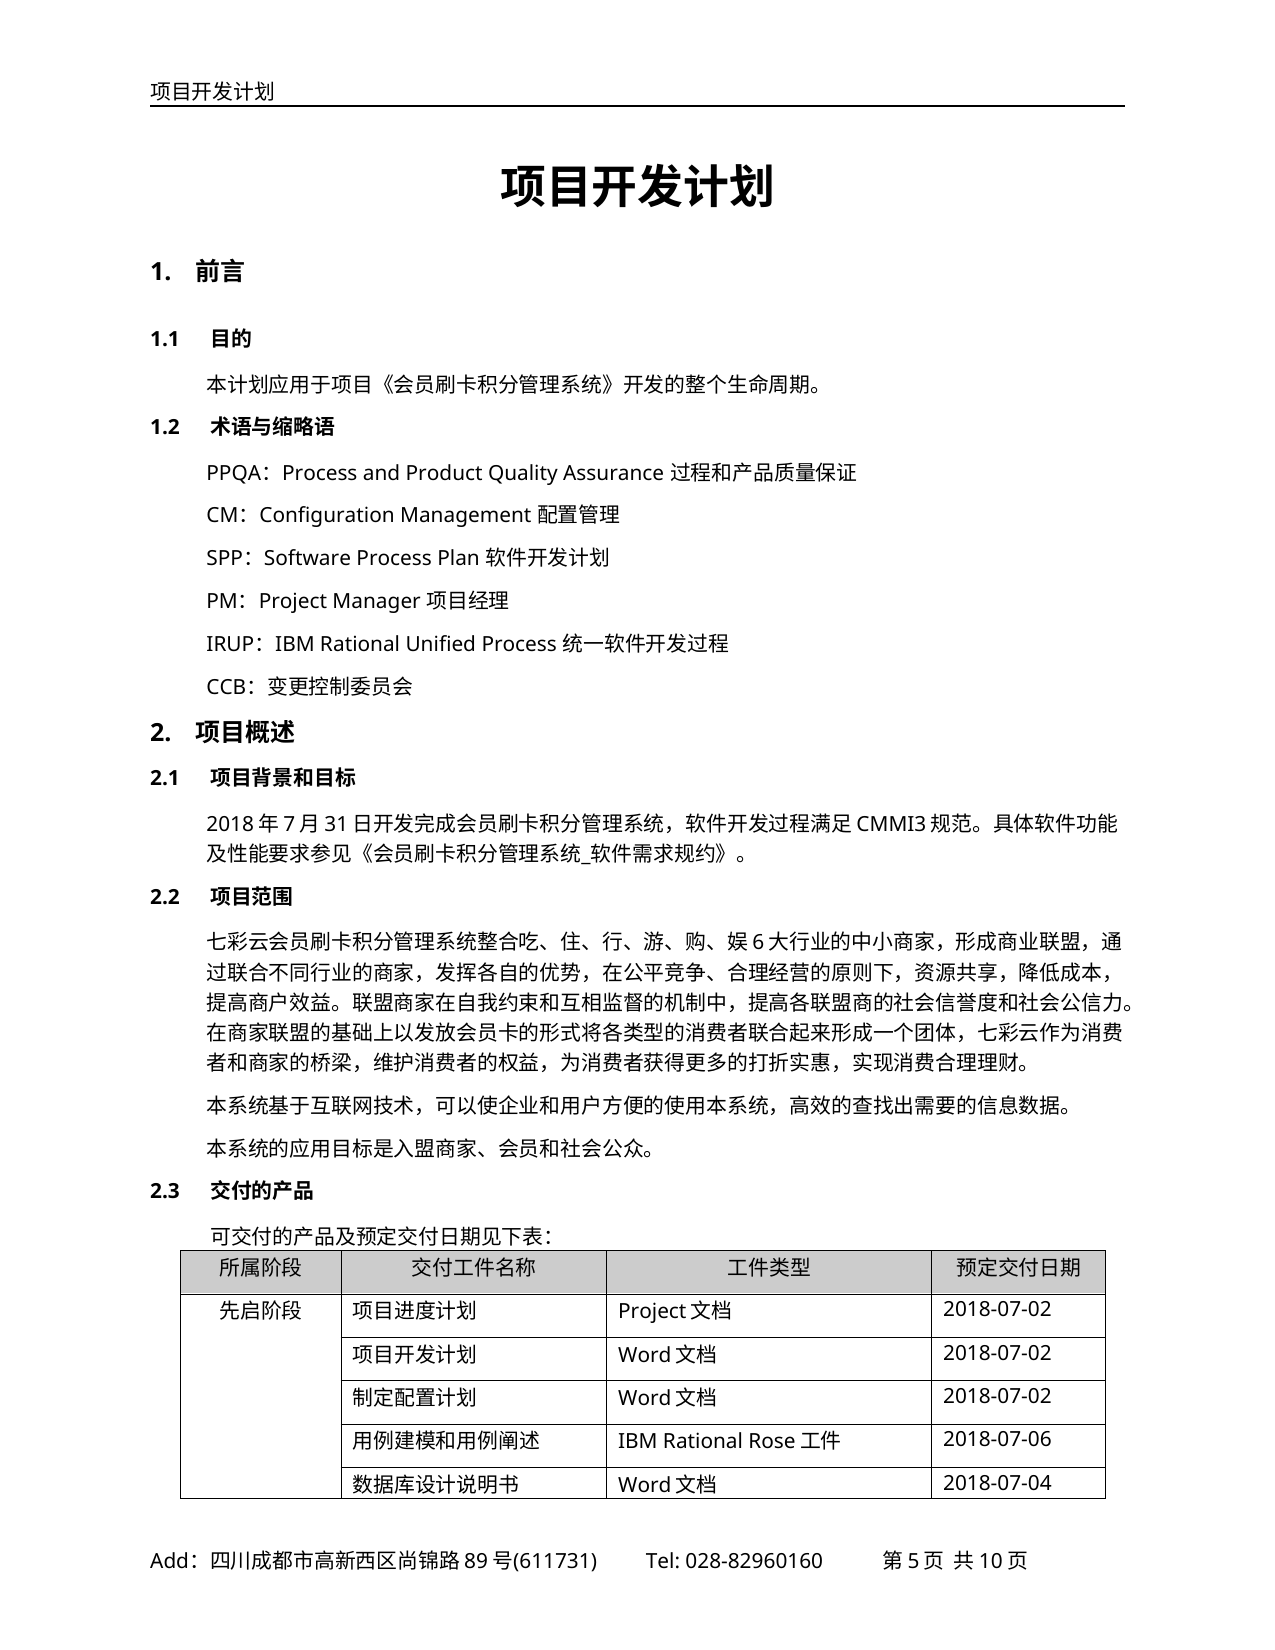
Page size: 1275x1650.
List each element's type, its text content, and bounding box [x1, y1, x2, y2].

table_cell 2018-07-02 [932, 1381, 1105, 1423]
table_header 工件类型 [607, 1251, 931, 1293]
table_cell Project文档 [607, 1295, 931, 1337]
table_header 预定交付日期 [932, 1251, 1105, 1293]
table_cell Word文档 [607, 1468, 931, 1498]
text SPP：Software Process Plan 软件开发计划 [206, 542, 1125, 572]
text PM：Project Manager 项目经理 [206, 584, 1125, 615]
table_cell 2018-07-04 [932, 1468, 1105, 1498]
table_cell 数据库设计说明书 [342, 1468, 606, 1498]
subtitle 交付的产品 [150, 1174, 1125, 1205]
text CCB：变更控制委员会 [206, 670, 1125, 700]
table_cell IBM Rational Rose工件 [607, 1425, 931, 1467]
text CM：Configuration Management 配置管理 [206, 499, 1125, 529]
text 本计划应用于项目《会员刷卡积分管理系统》开发的整个生命周期。 [206, 368, 1125, 398]
table_cell 项目进度计划 [342, 1295, 606, 1337]
text 本系统的应用目标是入盟商家、会员和社会公众。 [206, 1132, 1125, 1162]
table_cell 项目开发计划 [342, 1338, 606, 1380]
text PPQA：Process and Product Quality Assurance 过程和产品质量保证 [206, 456, 1125, 486]
subtitle 目的 [150, 322, 1125, 353]
text 可交付的产品及预定交付日期见下表： [210, 1220, 1125, 1250]
table_header 所属阶段 [181, 1251, 341, 1293]
subtitle 前言 [150, 252, 1125, 288]
text IRUP：IBM Rational Unified Process 统一软件开发过程 [206, 627, 1125, 657]
subtitle 项目概述 [150, 713, 1125, 749]
text 本系统基于互联网技术，可以使企业和用户方便的使用本系统，高效的查找出需要的信息数据。 [206, 1089, 1125, 1119]
text 2018年7月31日开发完成会员刷卡积分管理系统，软件开发过程满足CMMI3规范。具体软件功能及性能要求参见《会员刷卡积分管理系统_软件需求规约》。 [206, 807, 1125, 868]
table_cell 2018-07-06 [932, 1425, 1105, 1467]
table_cell 先启阶段 [181, 1295, 341, 1498]
subtitle 项目范围 [150, 880, 1125, 910]
table_header 交付工件名称 [342, 1251, 606, 1293]
table_cell 2018-07-02 [932, 1295, 1105, 1337]
table_cell Word文档 [607, 1338, 931, 1380]
table_cell 用例建模和用例阐述 [342, 1425, 606, 1467]
subtitle 术语与缩略语 [150, 411, 1125, 441]
text 项目开发计划 [150, 150, 1125, 216]
table_cell Word文档 [607, 1381, 931, 1423]
text 七彩云会员刷卡积分管理系统整合吃、住、行、游、购、娱6大行业的中小商家，形成商业联盟，通过联合不同行业的商家，发挥各自的优势，在公平竞争、合理经营的原则下，资源共享，降低成本，提高商户效益。联盟商家在自我约束和互相监督的机制中，提高各联盟商的社会信誉度和社会公信力。在商家联盟的基础上以发放会员卡的形式将各类型的消费者联合起来形成一个团体，七彩云作为消费者和商家的桥梁，维护消费者的权益，为消费者获得更多的打折实惠，实现消费合理理财。 [206, 926, 1125, 1077]
table_cell 2018-07-02 [932, 1338, 1105, 1380]
subtitle 项目背景和目标 [150, 762, 1125, 792]
table_cell 制定配置计划 [342, 1381, 606, 1423]
